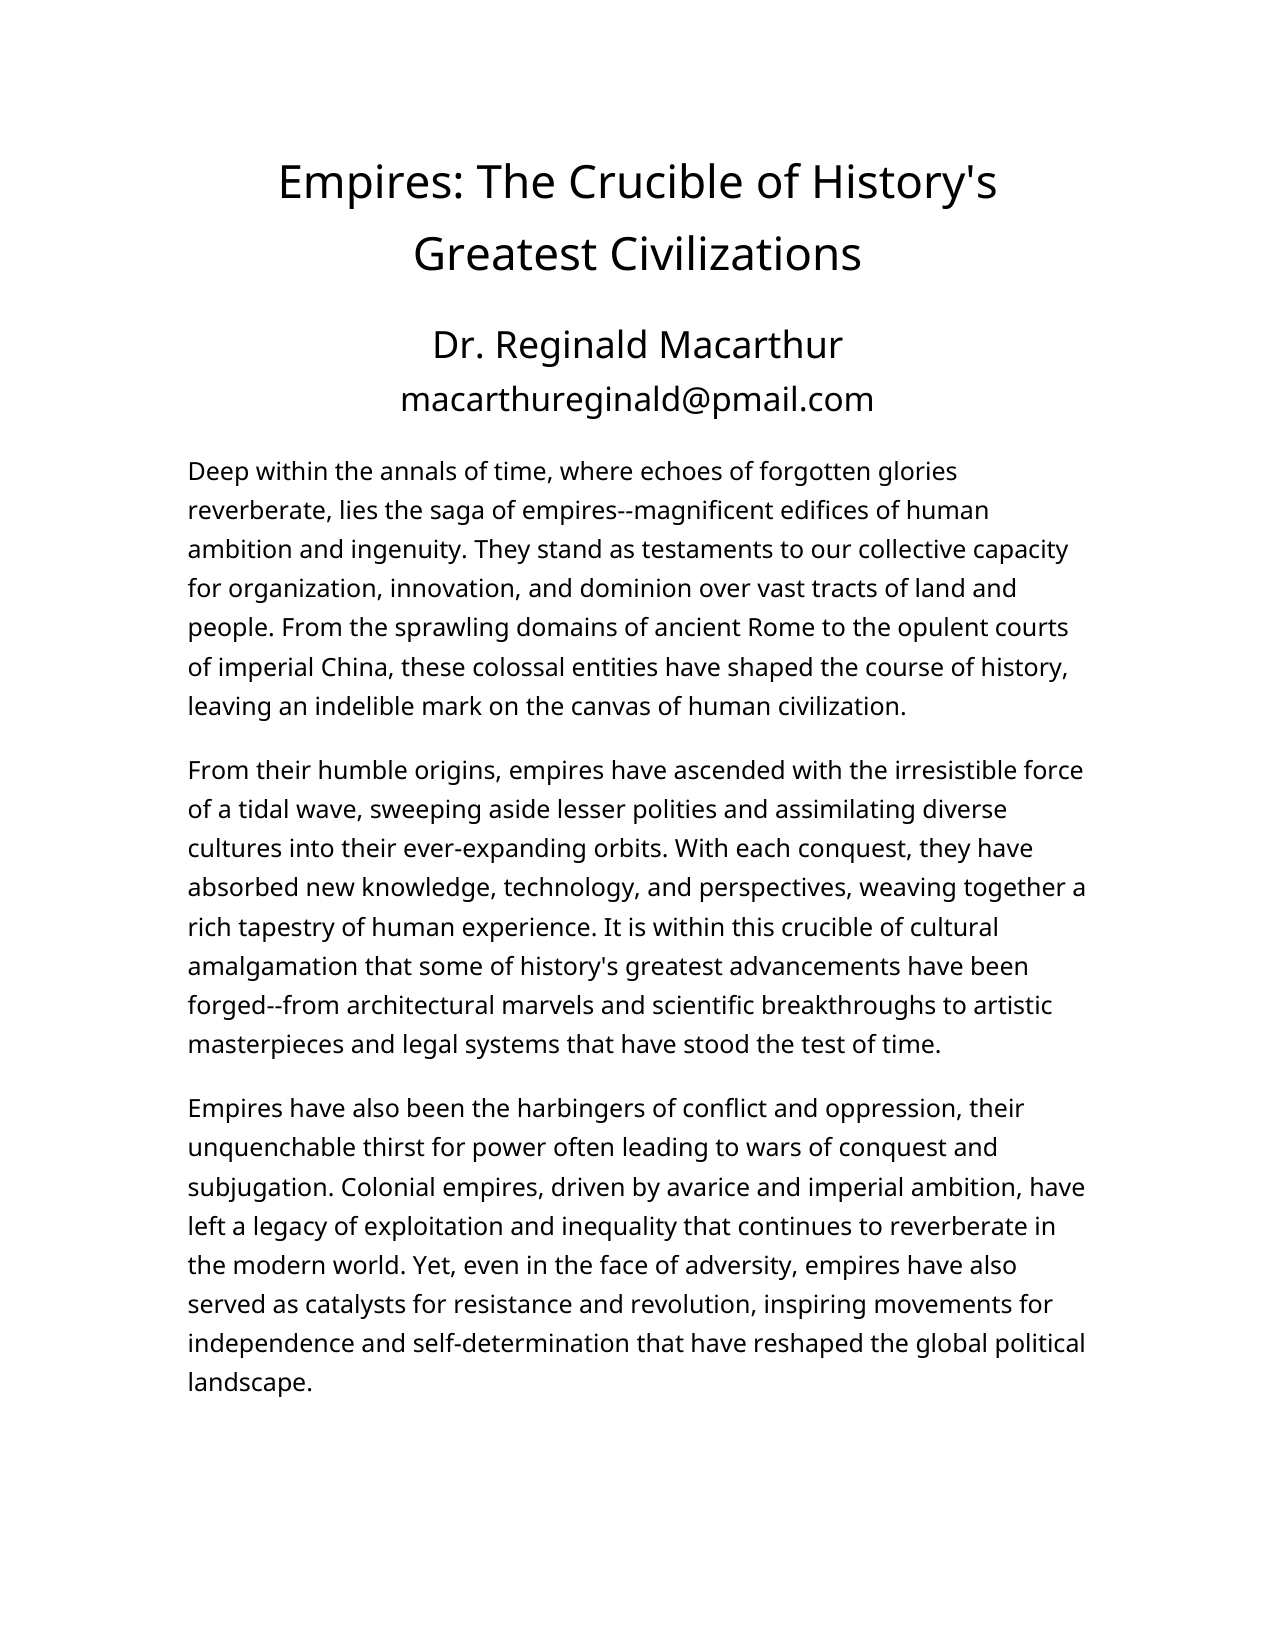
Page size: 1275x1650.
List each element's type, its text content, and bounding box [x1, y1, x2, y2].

text Dr. Reginald Macarthur macarthureginald@pmail.com [187, 318, 1087, 422]
text Empires have also been the harbingers of conflict and oppression, their unquenchable thirst for power often leading to wars of conquest and subjugation. Colonial empires, driven by avarice and imperial ambition, have left a legacy of exploitation and inequality that continues to reverberate in the modern world. Yet, even in the face of adversity, empires have also served as catalysts for resistance and revolution, inspiring movements for independence and self-determination that have reshaped the global political landscape. [187, 1091, 1087, 1399]
text From their humble origins, empires have ascended with the irresistible force of a tidal wave, sweeping aside lesser polities and assimilating diverse cultures into their ever-expanding orbits. With each conquest, they have absorbed new knowledge, technology, and perspectives, weaving together a rich tapestry of human experience. It is within this crucible of cultural amalgamation that some of history's greatest advancements have been forged--from architectural marvels and scientific breakthroughs to artistic masterpieces and legal systems that have stood the test of time. [187, 752, 1087, 1061]
text Deep within the annals of time, where echoes of forgotten glories reverberate, lies the saga of empires--magnificent edifices of human ambition and ingenuity. They stand as testaments to our collective capacity for organization, innovation, and dominion over vast tracts of land and people. From the sprawling domains of ancient Rome to the opulent courts of imperial China, these colossal entities have shaped the course of history, leaving an indelible mark on the canvas of human civilization. [187, 453, 1087, 722]
text Empires: The Crucible of History's Greatest Civilizations [187, 150, 1087, 284]
